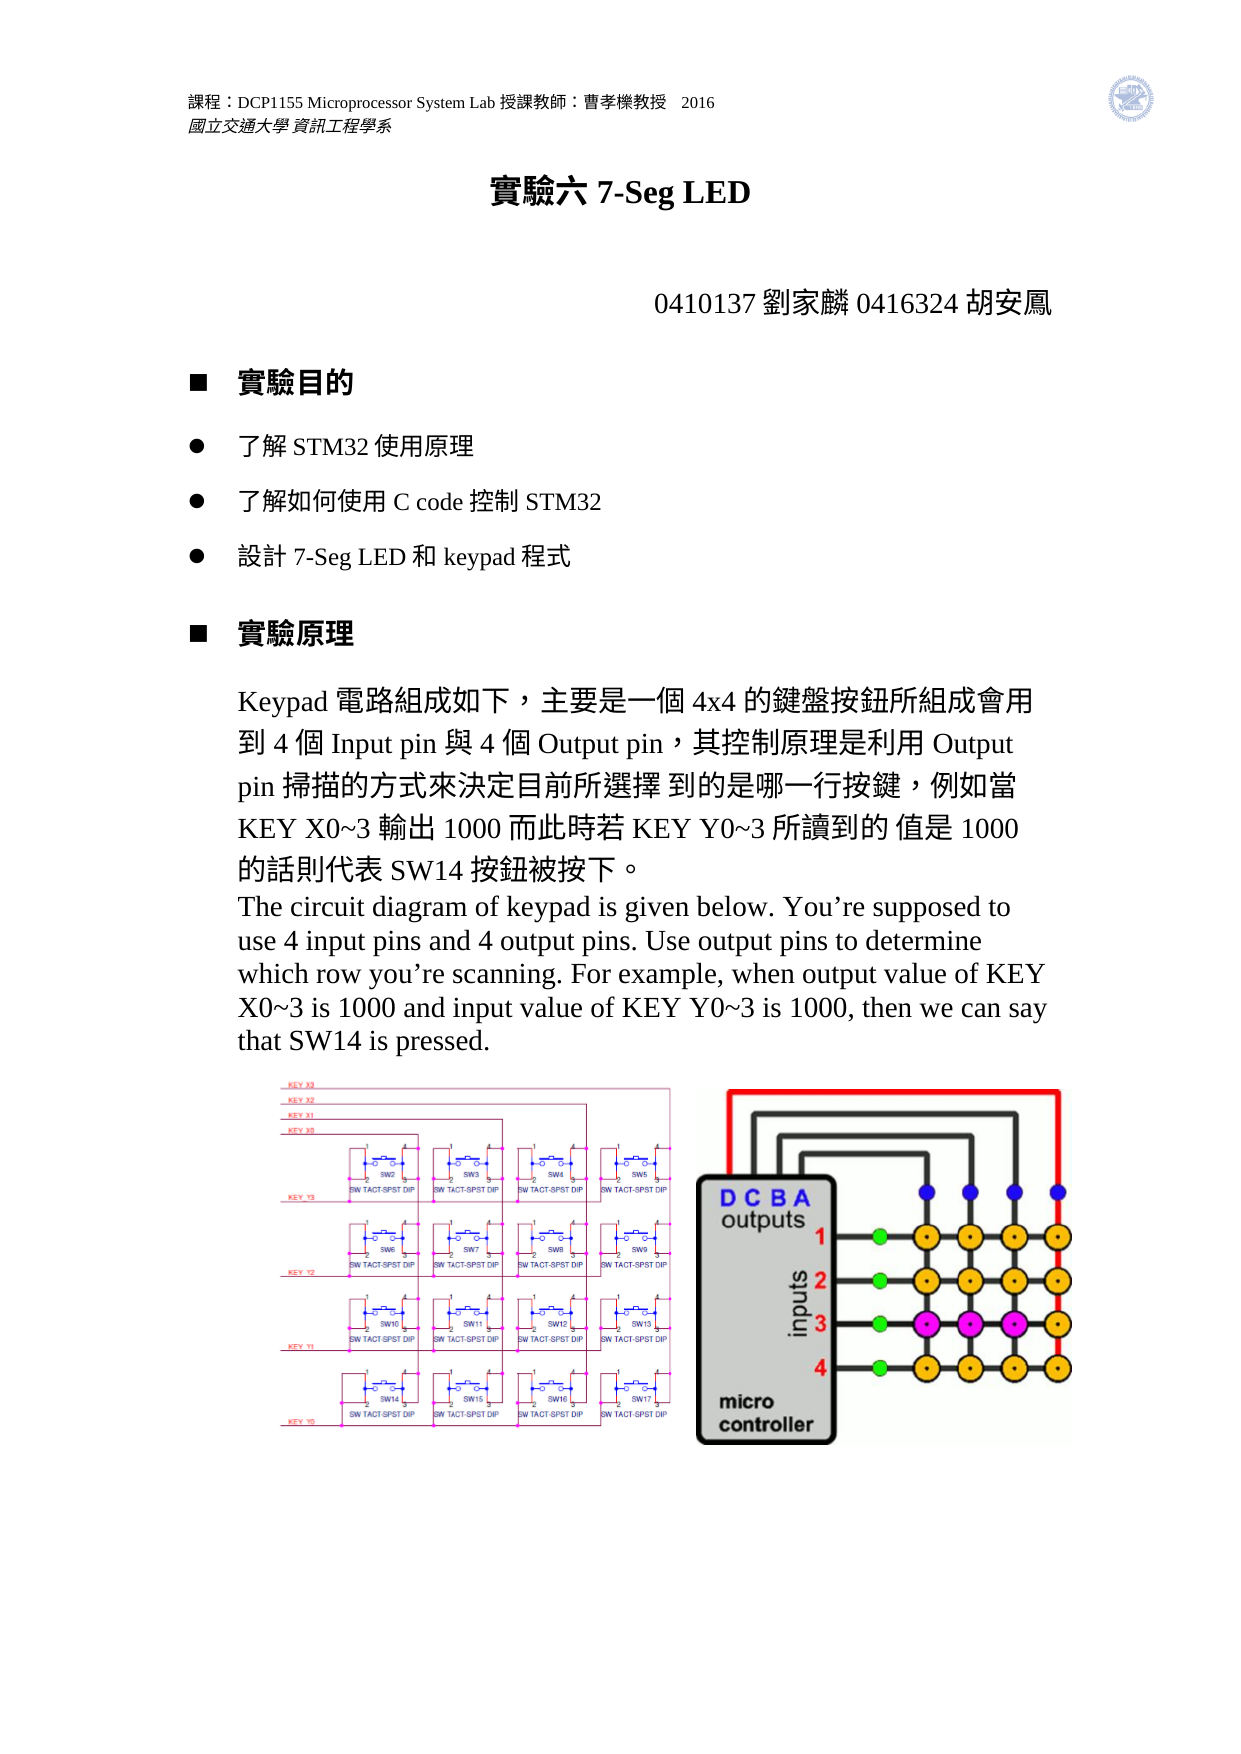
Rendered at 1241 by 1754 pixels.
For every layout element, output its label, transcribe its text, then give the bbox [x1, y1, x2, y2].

subtitle 實驗原理 [187, 611, 1053, 653]
list 設計 7-Seg LED 和 keypad 程式 [187, 537, 1053, 573]
picture [1102, 70, 1155, 122]
title 實驗六 7-Seg LED [187, 164, 1053, 213]
subtitle 實驗目的 [187, 359, 1053, 402]
list 了解STM32使用原理 [187, 427, 1053, 463]
text 0410137劉家麟 0416324 胡安鳳 [187, 280, 1053, 322]
text Keypad 電路組成如下，主要是一個 4x4 的鍵盤按鈕所組成會用到 4 個 Input pin 與 4 個 Output pin，其控制原理是利用 Output pin 掃描的方式來決定目前所選擇 到的是哪一行按鍵，例如當 KEY X0~3 輸出 1000 而此時若 KEY Y0~3 所讀到的 值是 1000 的話則代表 SW14 按鈕被按下。 The circuit diagram of keypad is given below. You’re supposed to use 4 input pins and 4 output pins. Use output pins to determine which row you’re scanning. For example, when output value of KEY X0~3 is 1000 and input value of KEY Y0~3 is 1000, then we can say that SW14 is pressed. [237, 678, 1053, 1057]
picture [237, 1057, 1103, 1480]
list 了解如何使用 C code 控制 STM32 [187, 482, 1053, 518]
